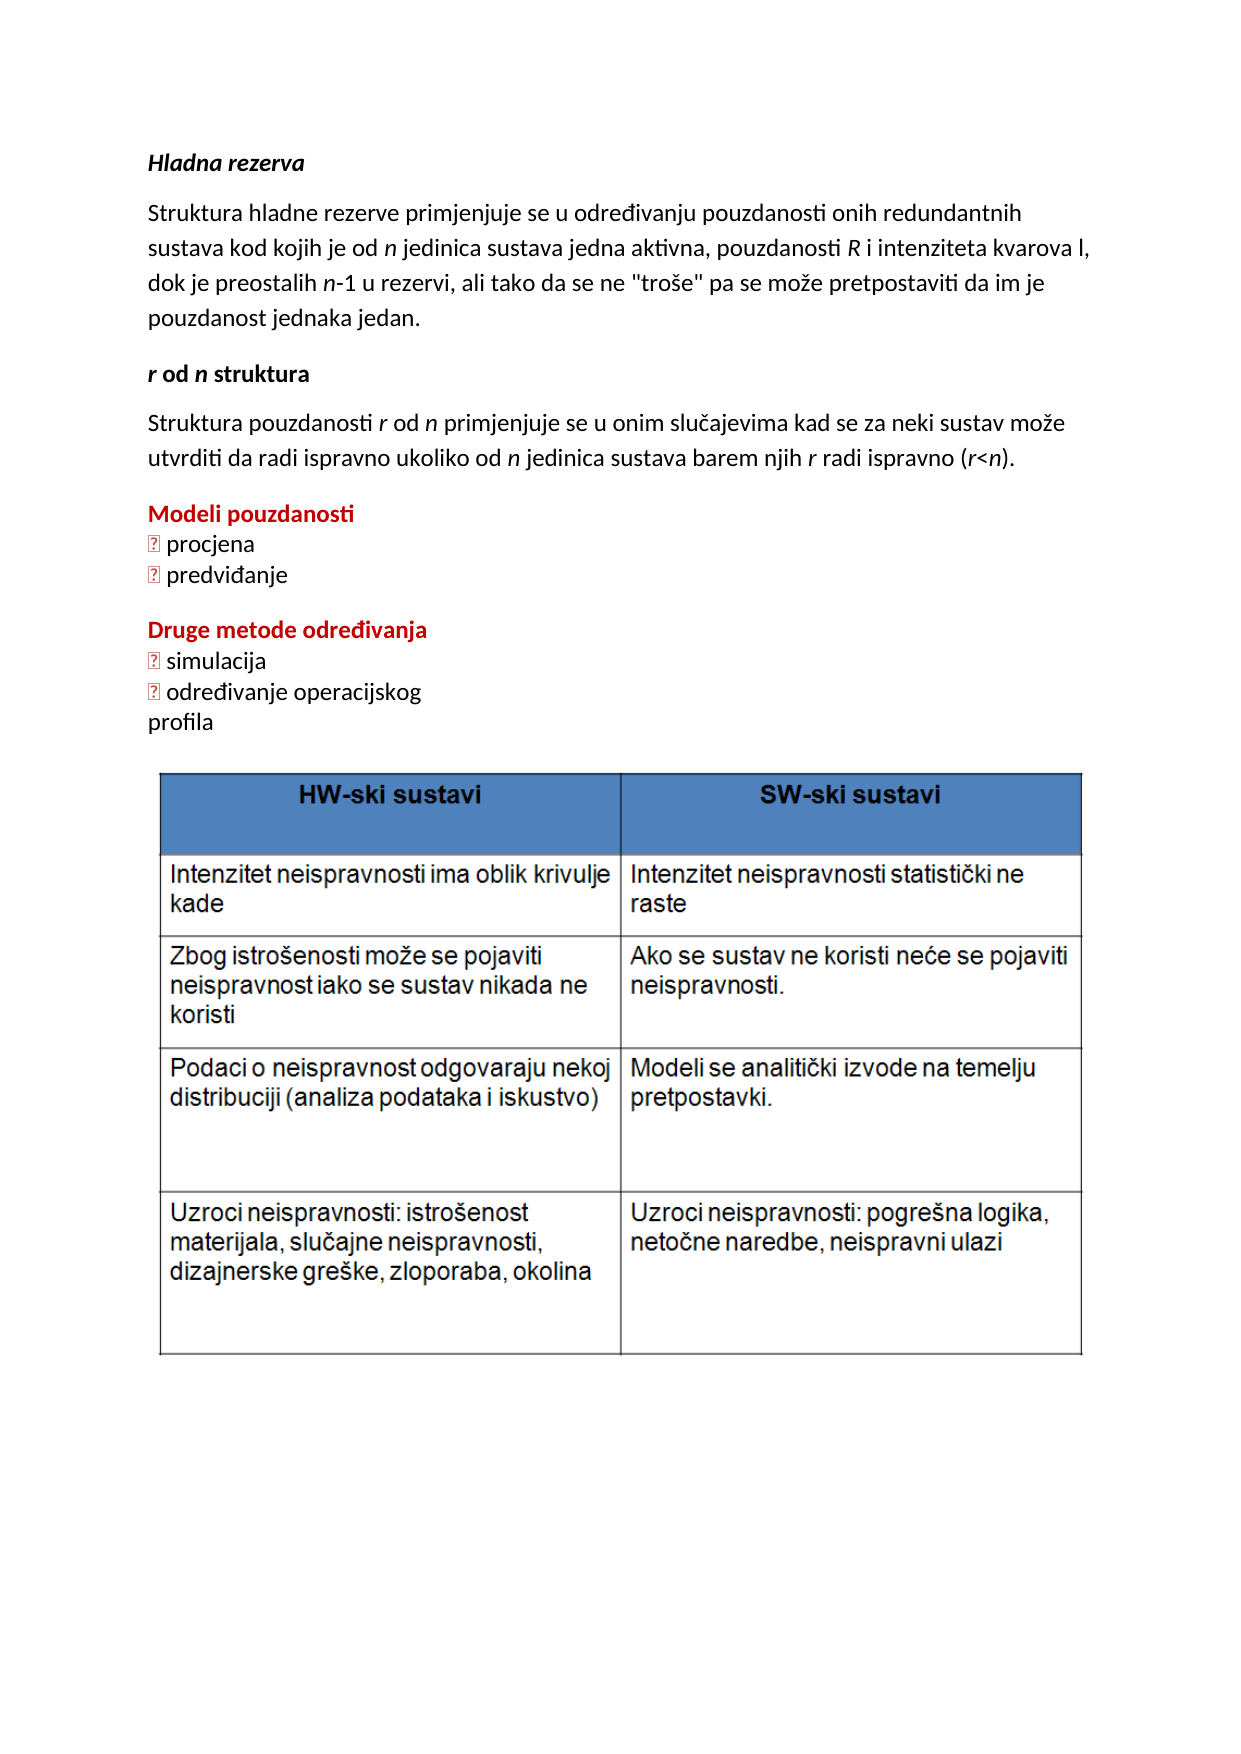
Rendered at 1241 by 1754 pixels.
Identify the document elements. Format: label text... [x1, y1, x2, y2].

text  predviđanje [148, 559, 1093, 589]
text Druge metode određivanja [148, 615, 1093, 645]
text Modeli pouzdanosti [148, 498, 1093, 528]
text  određivanje operacijskog [148, 676, 1093, 706]
text Struktura hladne rezerve primjenjuje se u određivanju pouzdanosti onih redundantnih sustava kod kojih je od n jedinica sustava jedna aktivna, pouzdanosti R i intenziteta kvarova l, dok je preostalih n-1 u rezervi, ali tako da se ne "troše" pa se može pretpostaviti da im je pouzdanost jednaka jedan. [148, 197, 1093, 332]
text profila [148, 706, 1093, 737]
text Hladna rezerva [148, 148, 1093, 178]
text Struktura pouzdanosti r od n primjenjuje se u onim slučajevima kad se za neki sustav može utvrditi da radi ispravno ukoliko od n jedinica sustava barem njih r radi ispravno (r<n). [148, 407, 1093, 472]
text  simulacija [148, 645, 1093, 676]
text  procjena [148, 528, 1093, 559]
text r od n struktura [148, 358, 1093, 388]
